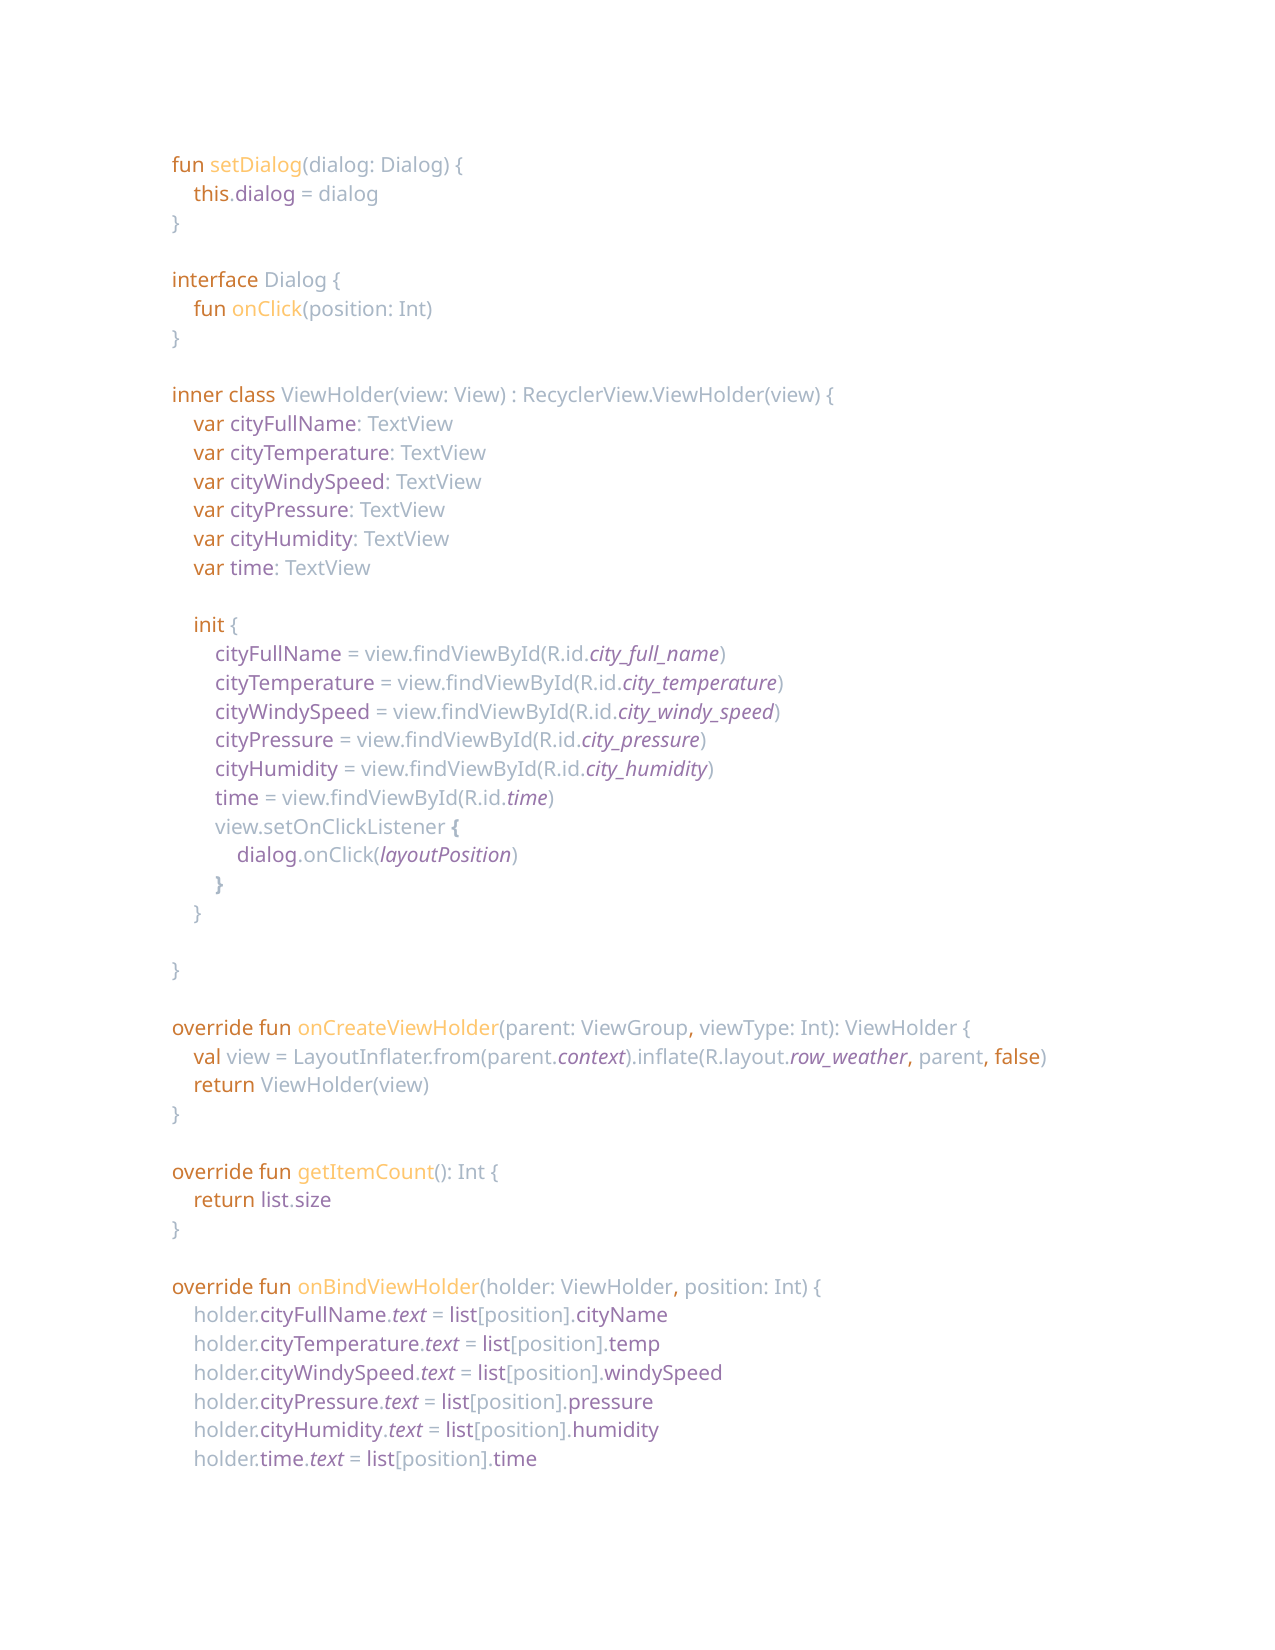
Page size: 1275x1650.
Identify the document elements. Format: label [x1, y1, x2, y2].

text [150, 150, 1125, 1472]
